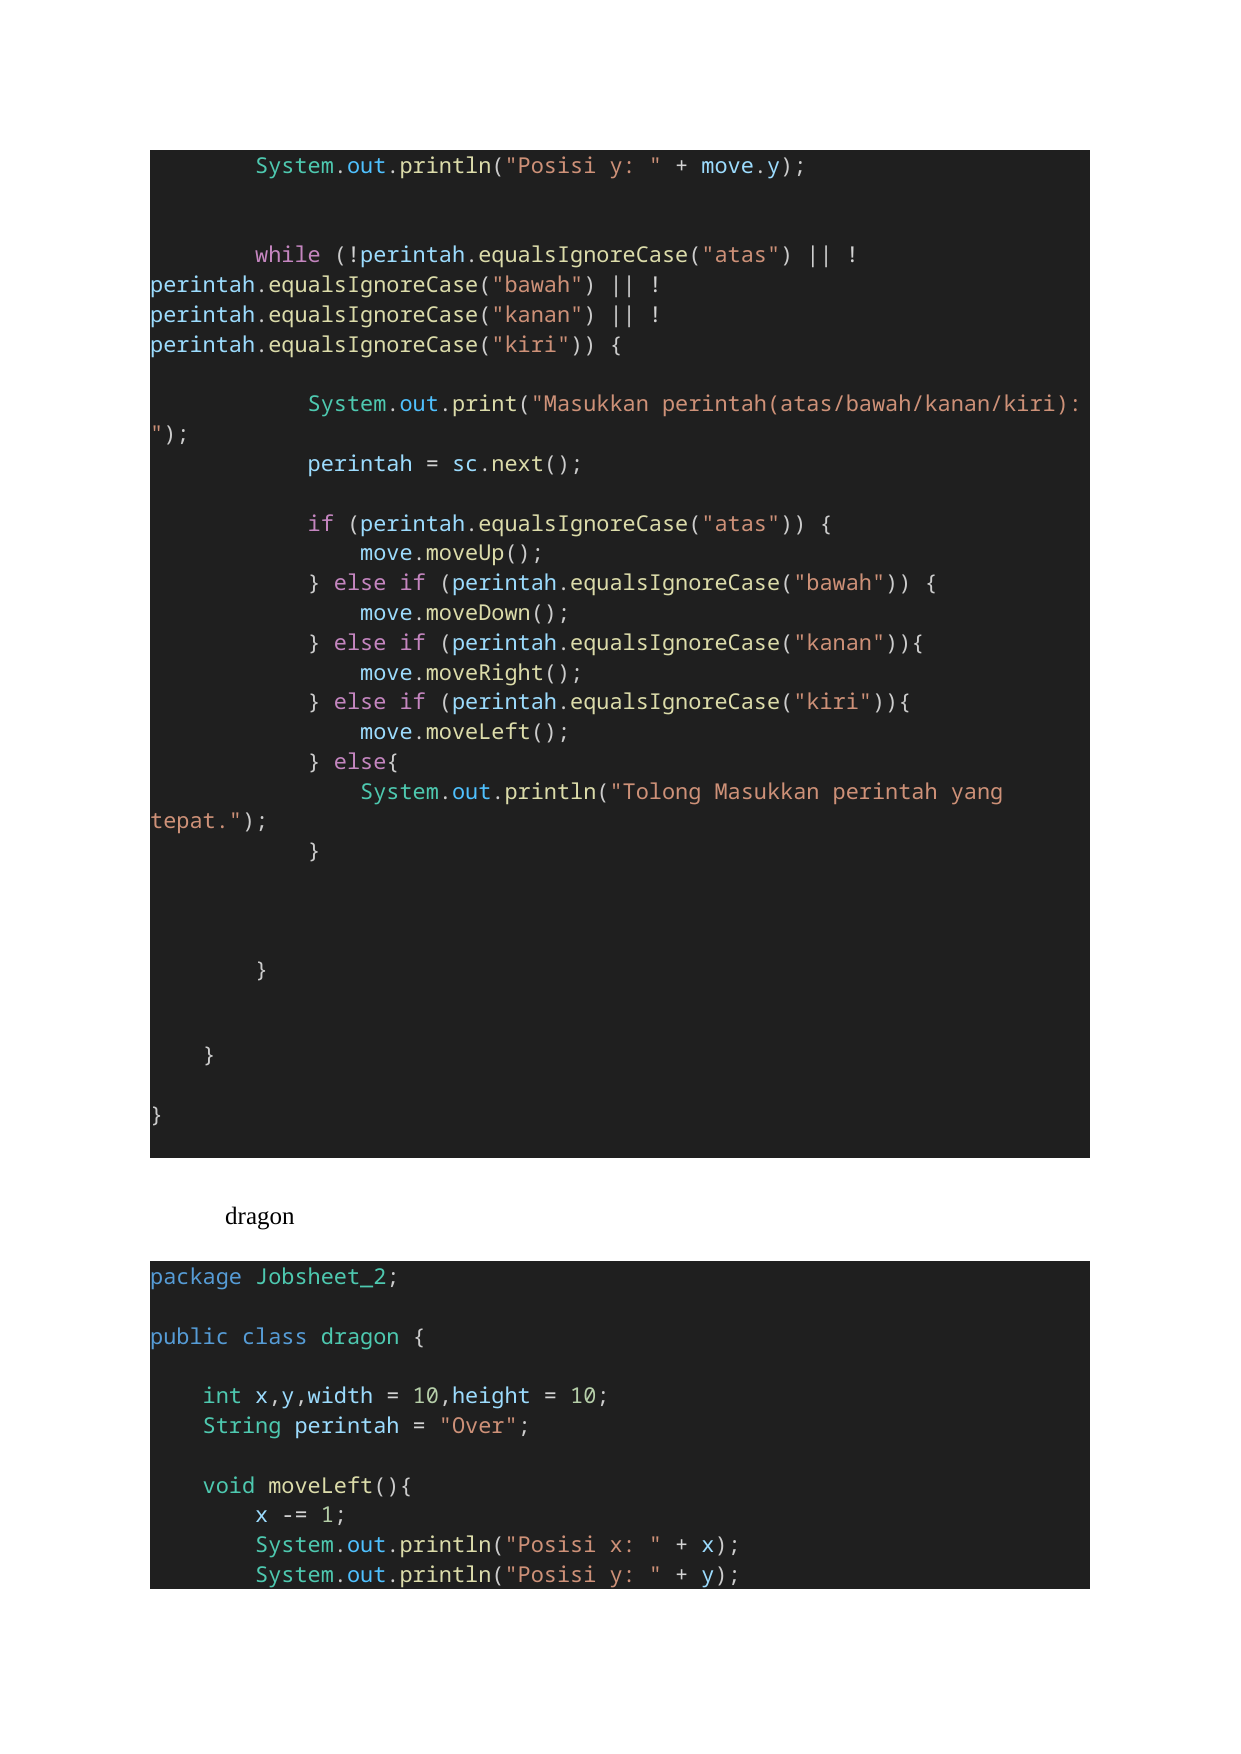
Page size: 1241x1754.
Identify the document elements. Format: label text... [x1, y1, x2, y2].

text System.out.println("Posisi x: " + x); [150, 1529, 1090, 1559]
text System.out.print("Masukkan perintah(atas/bawah/kanan/kiri): "); [150, 388, 1090, 448]
text perintah = sc.next(); [150, 448, 1090, 478]
text } [150, 835, 1090, 865]
text } else if (perintah.equalsIgnoreCase("kanan")){ [150, 627, 1090, 656]
text } [150, 954, 1090, 984]
text move.moveRight(); [150, 656, 1090, 686]
text move.moveDown(); [150, 597, 1090, 627]
text move.moveUp(); [150, 537, 1090, 567]
text } [150, 1098, 1090, 1128]
list dragon [225, 1201, 1090, 1230]
text } else if (perintah.equalsIgnoreCase("kiri")){ [150, 686, 1090, 716]
text public class dragon { [150, 1321, 1090, 1350]
text if (perintah.equalsIgnoreCase("atas")) { [150, 507, 1090, 537]
text move.moveLeft(); [150, 716, 1090, 746]
text package Jobsheet_2; [150, 1261, 1090, 1291]
text String perintah = "Over"; [150, 1410, 1090, 1440]
text void moveLeft(){ [150, 1469, 1090, 1499]
text int x,y,width = 10,height = 10; [150, 1380, 1090, 1410]
text x -= 1; [150, 1499, 1090, 1529]
text System.out.println("Posisi y: " + move.y); [150, 150, 1090, 180]
text System.out.println("Tolong Masukkan perintah yang tepat."); [150, 776, 1090, 835]
text } else{ [150, 746, 1090, 776]
text } [150, 1039, 1090, 1069]
text } else if (perintah.equalsIgnoreCase("bawah")) { [150, 567, 1090, 597]
text System.out.println("Posisi y: " + y); [150, 1559, 1090, 1589]
text while (!perintah.equalsIgnoreCase("atas") || !perintah.equalsIgnoreCase("bawah") || !perintah.equalsIgnoreCase("kanan") || !perintah.equalsIgnoreCase("kiri")) { [150, 239, 1090, 358]
